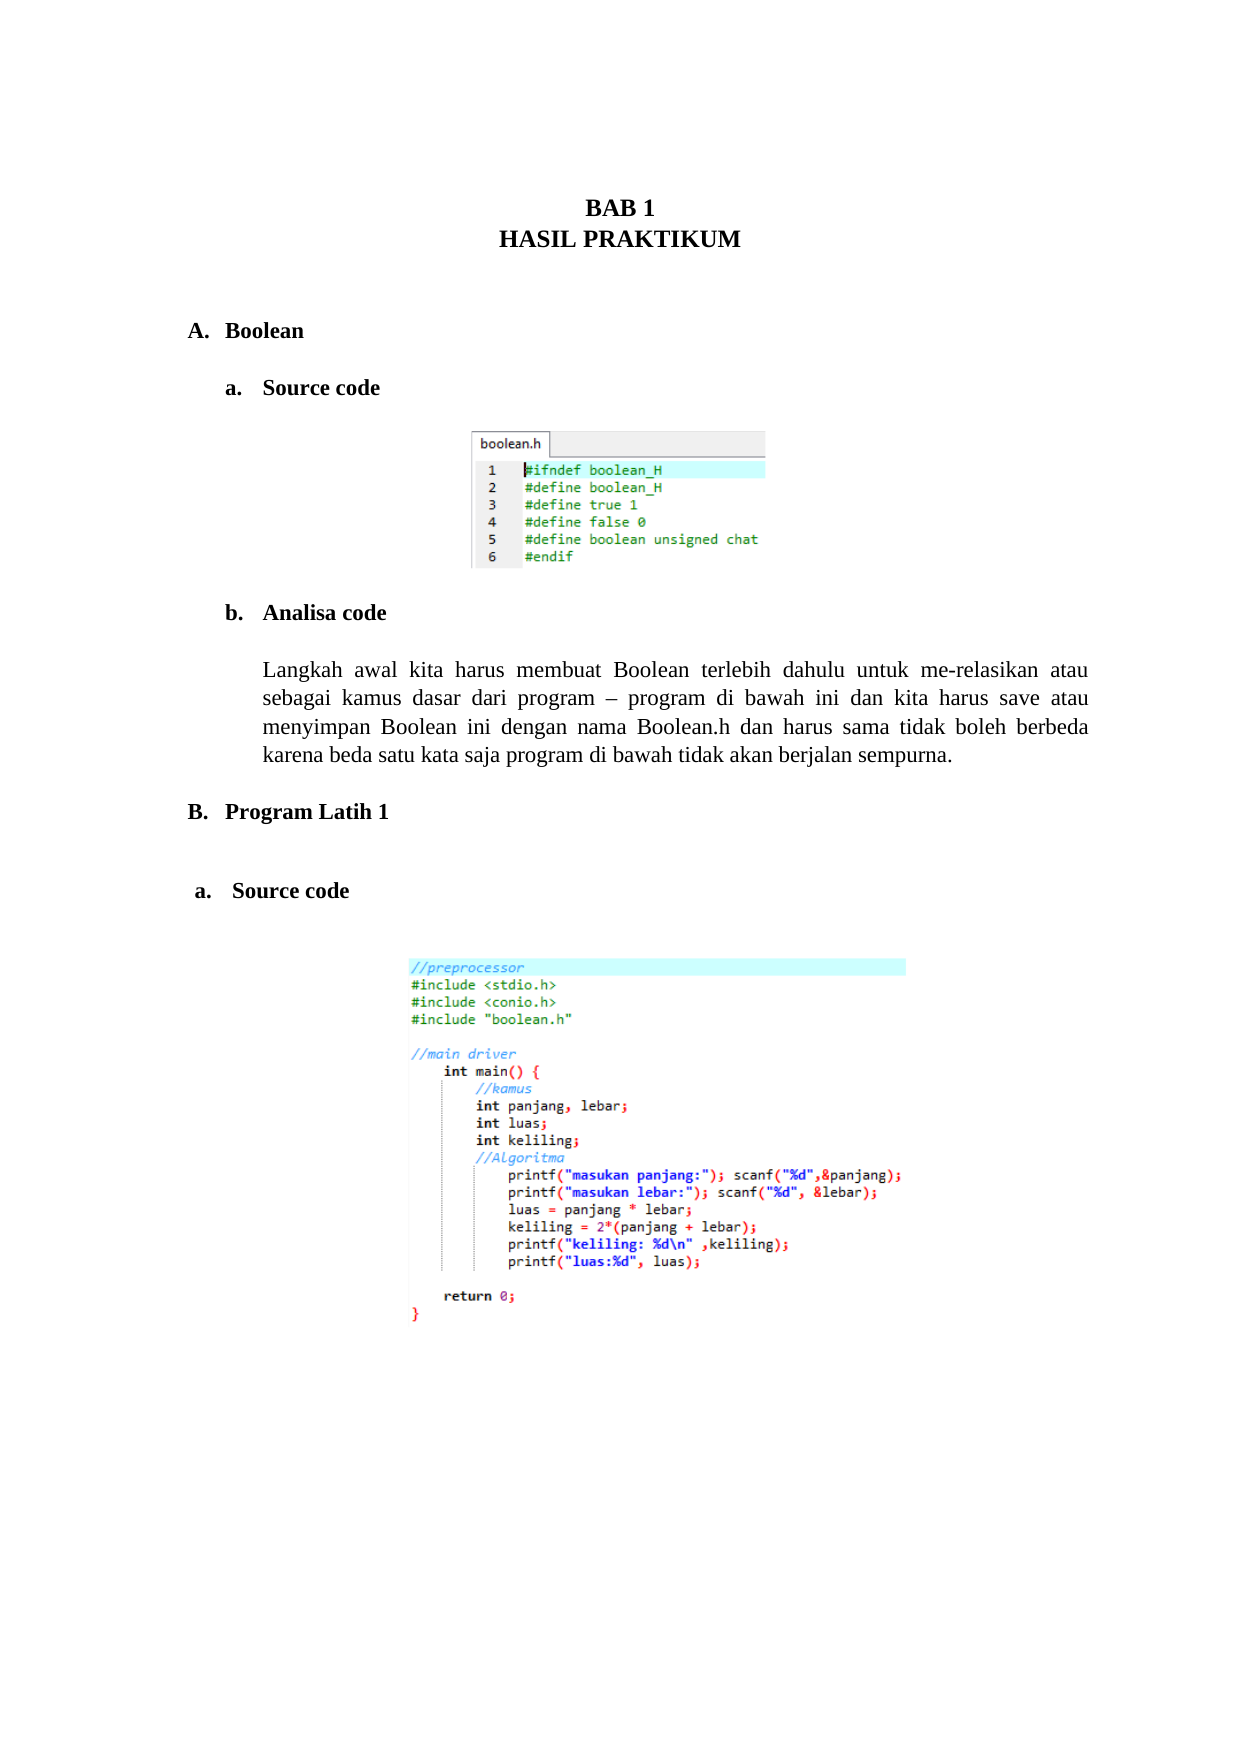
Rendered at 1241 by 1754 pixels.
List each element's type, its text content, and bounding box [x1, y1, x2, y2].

text BAB 1 [150, 193, 1090, 222]
list Program Latih 1 [187, 798, 1090, 824]
list Analisa code [225, 599, 1090, 626]
list Source code [194, 877, 1090, 903]
list Langkah awal kita harus membuat Boolean terlebih dahulu untuk me-relasikan atau sebagai kamus dasar dari program – program di bawah ini dan kita harus save atau menyimpan Boolean ini dengan nama Boolean.h dan harus sama tidak boleh berbeda karena beda satu kata saja program di bawah tidak akan berjalan sempurna. [262, 656, 1090, 768]
text HASIL PRAKTIKUM [150, 224, 1090, 253]
list Source code [225, 374, 1090, 401]
picture [408, 956, 914, 1330]
list Boolean [187, 317, 1090, 344]
picture [471, 431, 769, 569]
